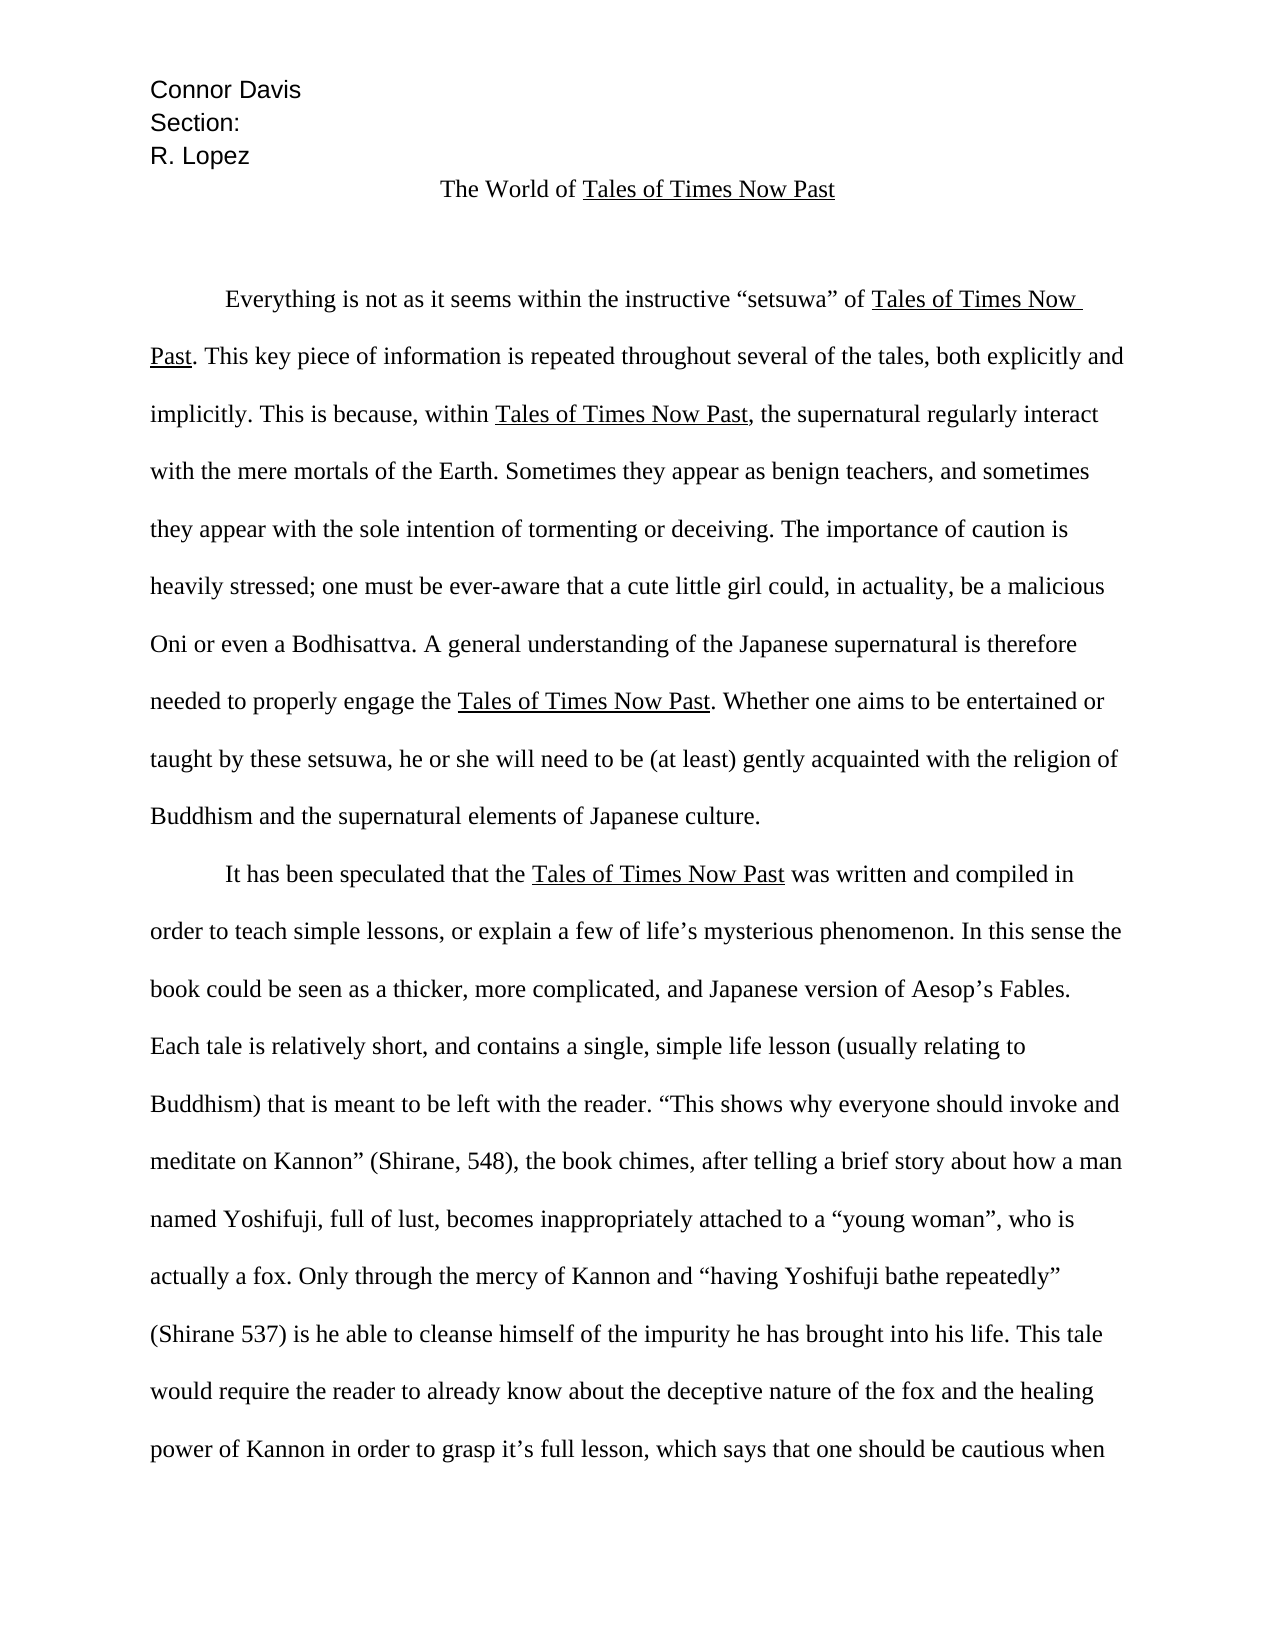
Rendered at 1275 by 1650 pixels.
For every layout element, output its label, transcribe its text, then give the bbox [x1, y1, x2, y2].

text Everything is not as it seems within the instructive “setsuwa” of Tales of Times Now Past. This key piece of information is repeated throughout several of the tales, both explicitly and implicitly. This is because, within Tales of Times Now Past, the supernatural regularly interact with the mere mortals of the Earth. Sometimes they appear as benign teachers, and sometimes they appear with the sole intention of tormenting or deceiving. The importance of caution is heavily stressed; one must be ever-aware that a cute little girl could, in actuality, be a malicious Oni or even a Bodhisattva. A general understanding of the Japanese supernatural is therefore needed to properly engage the Tales of Times Now Past. Whether one aims to be entertained or taught by these setsuwa, he or she will need to be (at least) gently acquainted with the religion of Buddhism and the supernatural elements of Japanese culture. [150, 284, 1125, 830]
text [150, 859, 1125, 1463]
text The World of Tales of Times Now Past [150, 174, 1125, 202]
